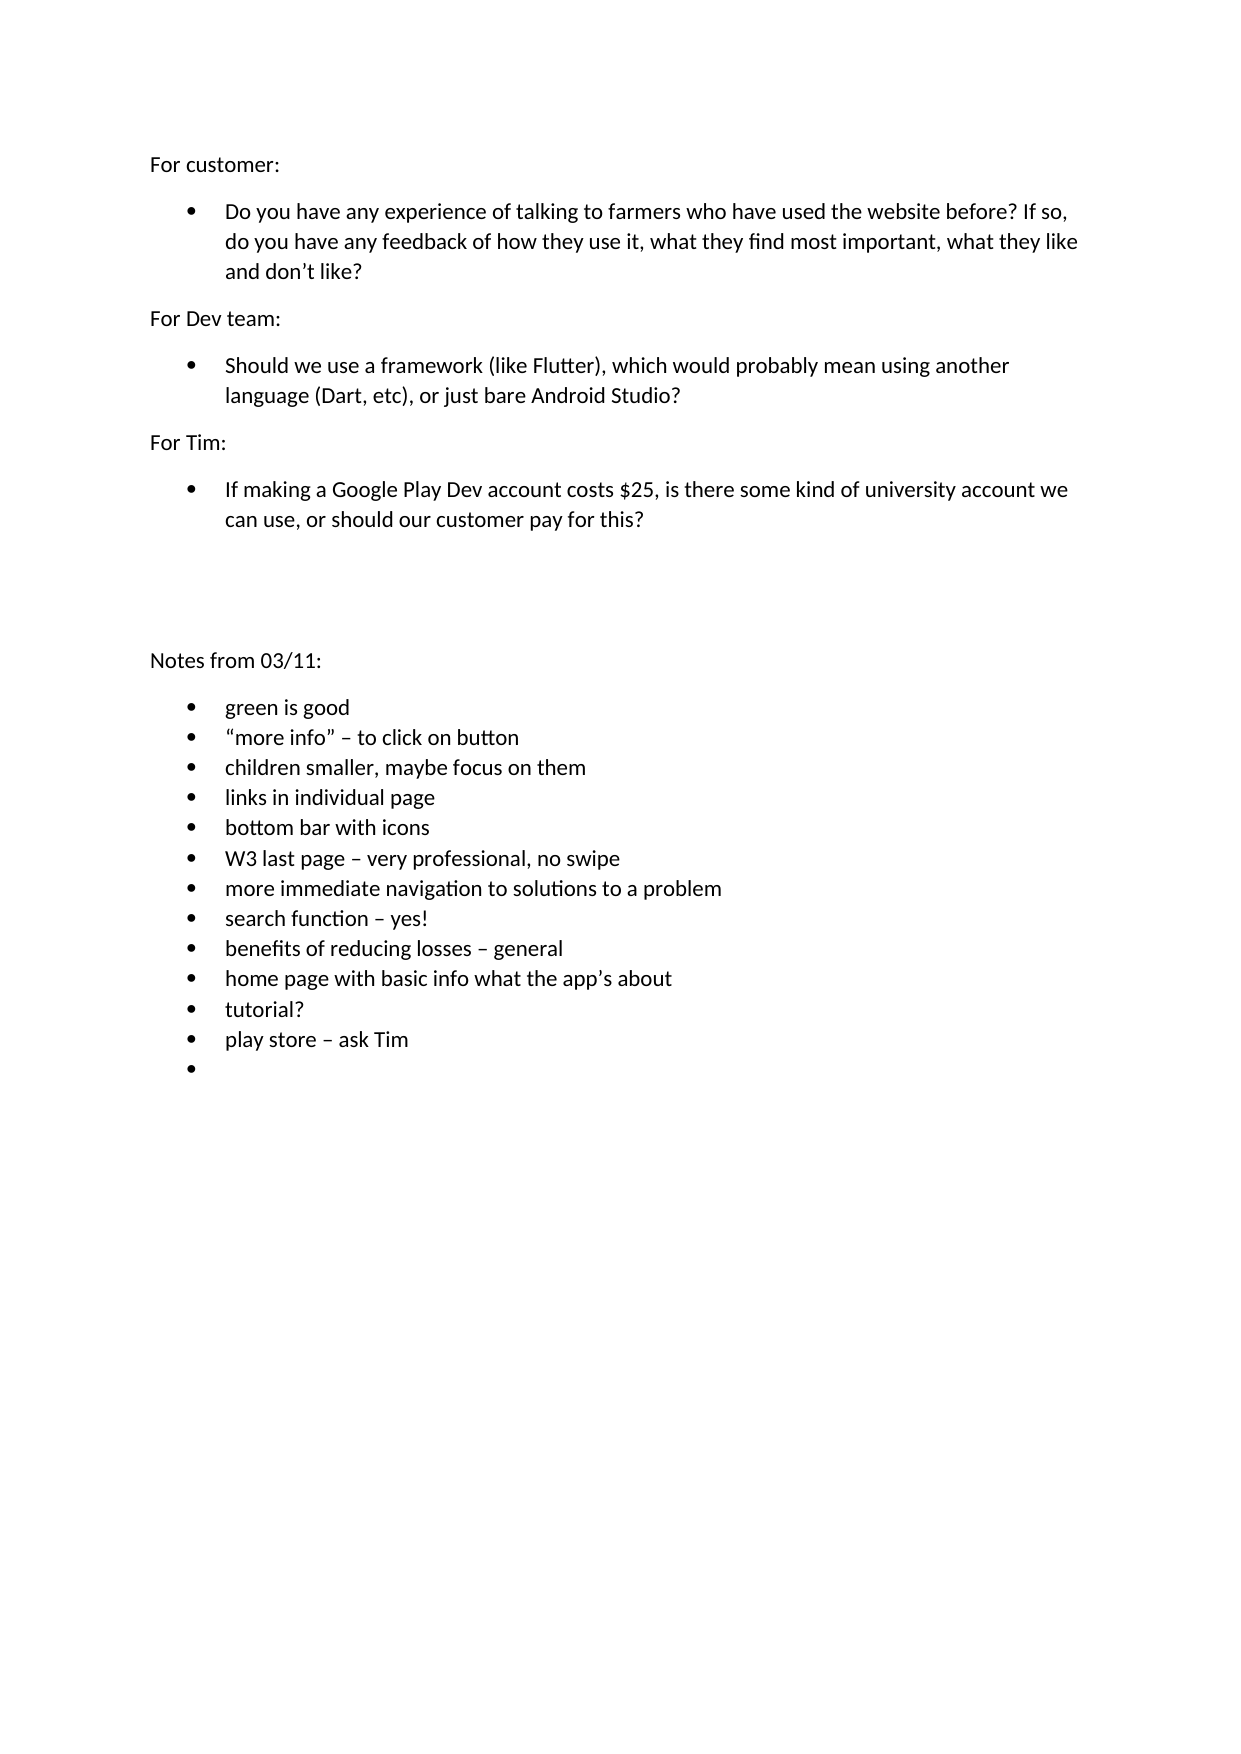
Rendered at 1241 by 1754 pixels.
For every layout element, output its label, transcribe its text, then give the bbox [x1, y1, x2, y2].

list Do you have any experience of talking to farmers who have used the website before? If so, do you have any feedback of how they use it, what they find most important, what they like and don’t like? [187, 197, 1090, 285]
list home page with basic info what the app’s about [187, 964, 1090, 993]
list Should we use a framework (like Flutter), which would probably mean using another language (Dart, etc), or just bare Android Studio? [187, 351, 1090, 409]
list search function – yes! [187, 904, 1090, 932]
list benefits of reducing losses – general [187, 934, 1090, 962]
list more immediate navigation to solutions to a problem [187, 874, 1090, 902]
text For Tim: [150, 428, 1090, 456]
list bottom bar with icons [187, 813, 1090, 842]
text Notes from 03/11: [150, 646, 1090, 674]
list “more info” – to click on button [187, 723, 1090, 751]
list tutorial? [187, 995, 1090, 1023]
text For customer: [150, 150, 1090, 178]
list links in individual page [187, 783, 1090, 811]
text For Dev team: [150, 304, 1090, 332]
list play store – ask Tim [187, 1025, 1090, 1053]
list children smaller, maybe focus on them [187, 753, 1090, 781]
list If making a Google Play Dev account costs $25, is there some kind of university account we can use, or should our customer pay for this? [187, 475, 1090, 533]
list green is good [187, 693, 1090, 721]
list W3 last page – very professional, no swipe [187, 844, 1090, 872]
